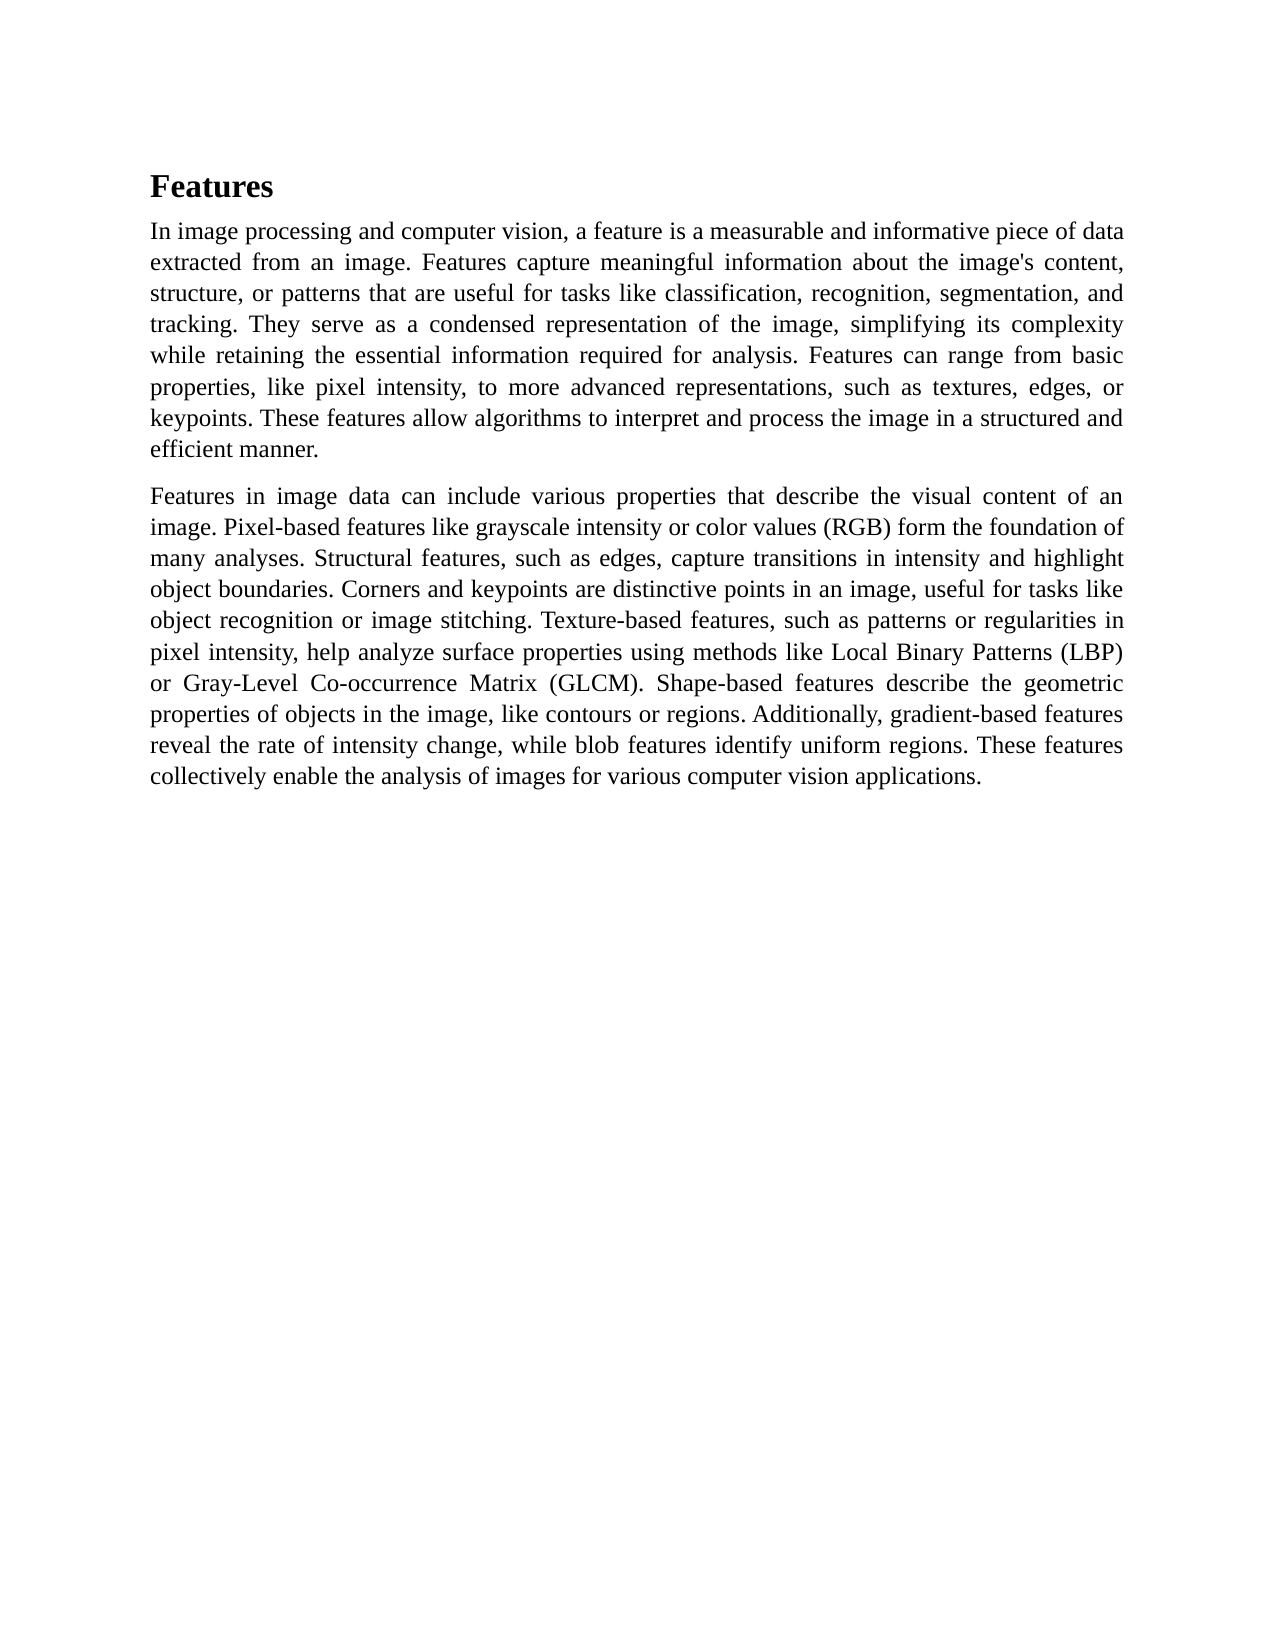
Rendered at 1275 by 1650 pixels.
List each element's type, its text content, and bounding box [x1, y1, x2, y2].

text In image processing and computer vision, a feature is a measurable and informative piece of data extracted from an image. Features capture meaningful information about the image's content, structure, or patterns that are useful for tasks like classification, recognition, segmentation, and tracking. They serve as a condensed representation of the image, simplifying its complexity while retaining the essential information required for analysis. Features can range from basic properties, like pixel intensity, to more advanced representations, such as textures, edges, or keypoints. These features allow algorithms to interpret and process the image in a structured and efficient manner. [150, 216, 1125, 462]
text Features in image data can include various properties that describe the visual content of an image. Pixel-based features like grayscale intensity or color values (RGB) form the foundation of many analyses. Structural features, such as edges, capture transitions in intensity and highlight object boundaries. Corners and keypoints are distinctive points in an image, useful for tasks like object recognition or image stitching. Texture-based features, such as patterns or regularities in pixel intensity, help analyze surface properties using methods like Local Binary Patterns (LBP) or Gray-Level Co-occurrence Matrix (GLCM). Shape-based features describe the geometric properties of objects in the image, like contours or regions. Additionally, gradient-based features reveal the rate of intensity change, while blob features identify uniform regions. These features collectively enable the analysis of images for various computer vision applications. [150, 481, 1125, 789]
subtitle Features [150, 167, 1125, 205]
